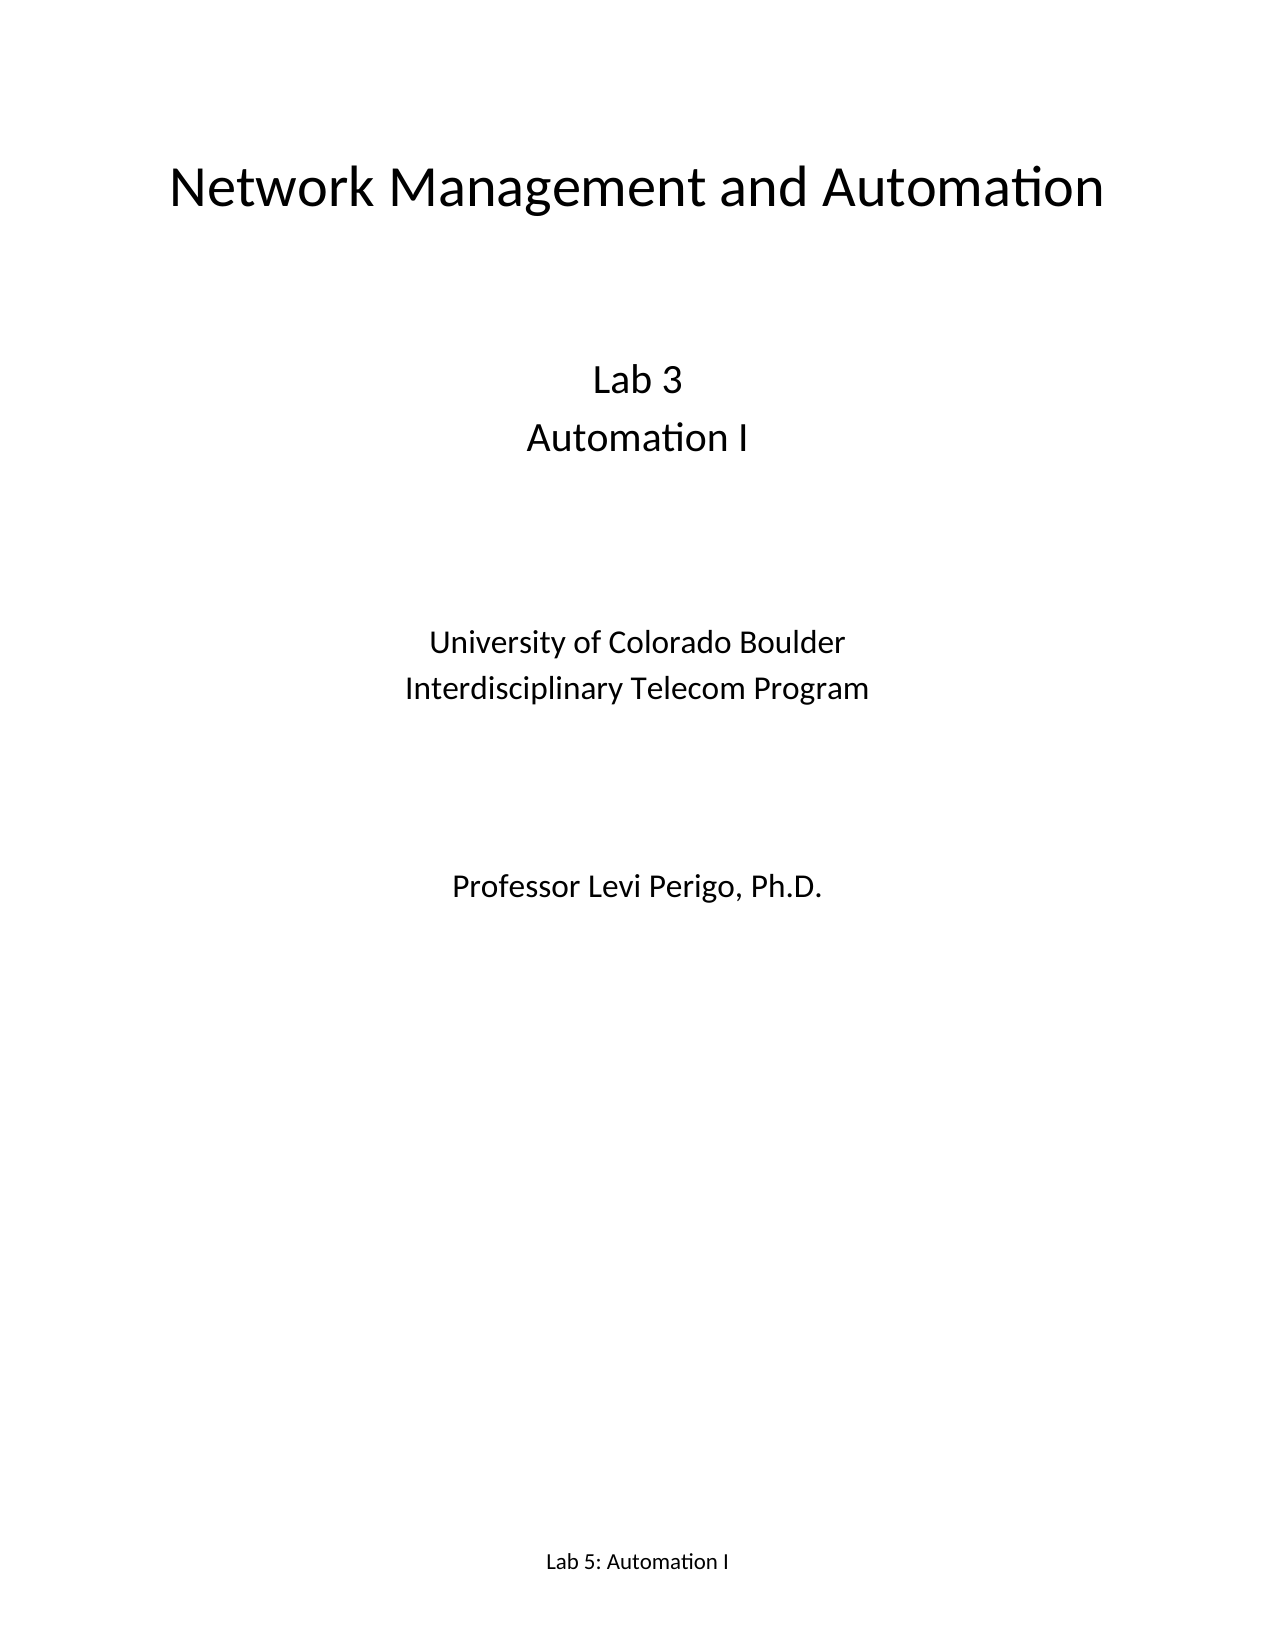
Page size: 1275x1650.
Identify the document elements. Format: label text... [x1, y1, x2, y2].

text Network Management and Automation [150, 150, 1125, 221]
text Automation I [150, 411, 1125, 462]
text Interdisciplinary Telecom Program [150, 667, 1125, 708]
text University of Colorado Boulder [150, 621, 1125, 661]
text Professor Levi Perigo, Ph.D. [150, 865, 1125, 906]
text Lab 3 [150, 353, 1125, 403]
